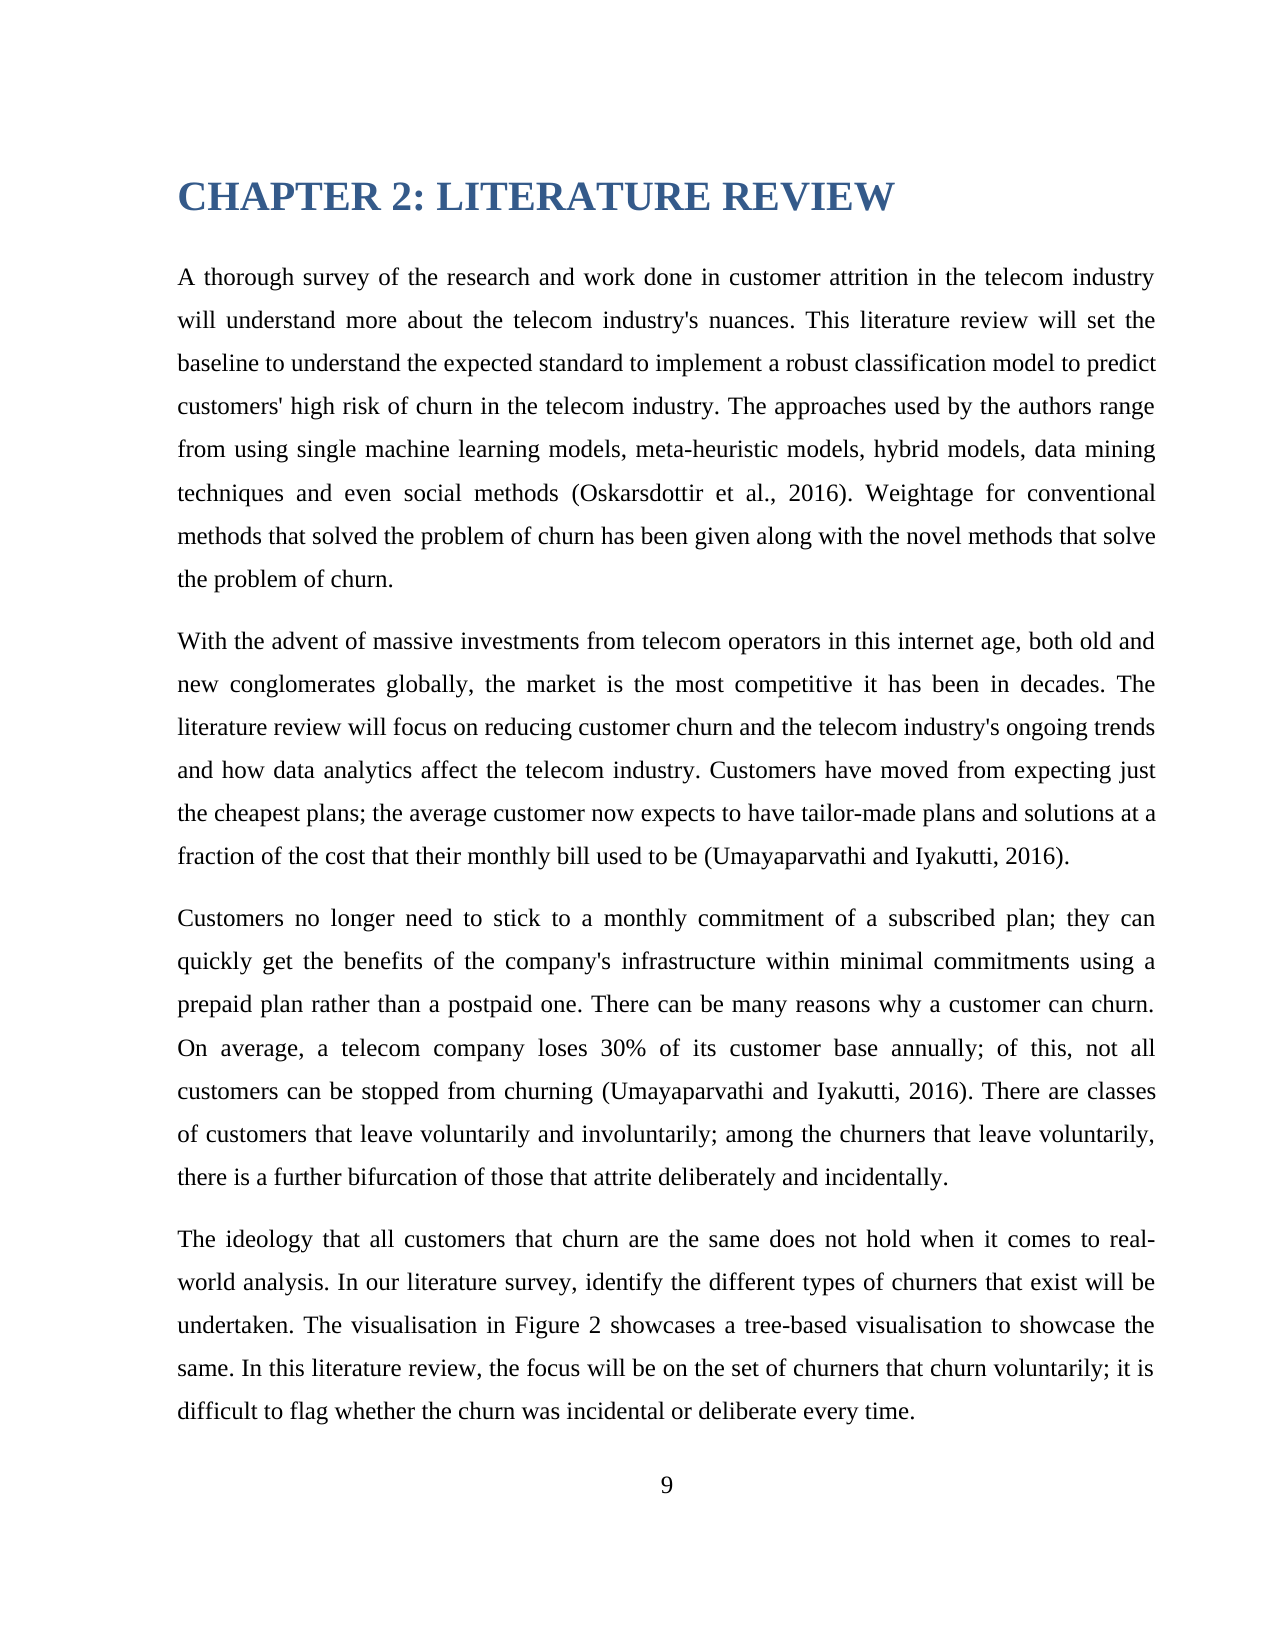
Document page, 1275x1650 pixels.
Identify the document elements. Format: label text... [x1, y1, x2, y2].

text With the advent of massive investments from telecom operators in this internet age, both old and new conglomerates globally, the market is the most competitive it has been in decades. The literature review will focus on reducing customer churn and the telecom industry's ongoing trends and how data analytics affect the telecom industry. Customers have moved from expecting just the cheapest plans; the average customer now expects to have tailor-made plans and solutions at a fraction of the cost that their monthly bill used to be (Umayaparvathi and Iyakutti, 2016). [177, 626, 1156, 870]
text Customers no longer need to stick to a monthly commitment of a subscribed plan; they can quickly get the benefits of the company's infrastructure within minimal commitments using a prepaid plan rather than a postpaid one. There can be many reasons why a customer can churn. On average, a telecom company loses 30% of its customer base annually; of this, not all customers can be stopped from churning (Umayaparvathi and Iyakutti, 2016). There are classes of customers that leave voluntarily and involuntarily; among the churners that leave voluntarily, there is a further bifurcation of those that attrite deliberately and incidentally. [177, 903, 1156, 1191]
subtitle CHAPTER 2: LITERATURE REVIEW [177, 171, 1156, 219]
text A thorough survey of the research and work done in customer attrition in the telecom industry will understand more about the telecom industry's nuances. This literature review will set the baseline to understand the expected standard to implement a robust classification model to predict customers' high risk of churn in the telecom industry. The approaches used by the authors range from using single machine learning models, meta-heuristic models, hybrid models, data mining techniques and even social methods (Oskarsdottir et al., 2016). Weightage for conventional methods that solved the problem of churn has been given along with the novel methods that solve the problem of churn. [177, 262, 1156, 593]
text The ideology that all customers that churn are the same does not hold when it comes to real-world analysis. In our literature survey, identify the different types of churners that exist will be undertaken. The visualisation in Figure 2 showcases a tree-based visualisation to showcase the same. In this literature review, the focus will be on the set of churners that churn voluntarily; it is difficult to flag whether the churn was incidental or deliberate every time. [177, 1224, 1156, 1425]
